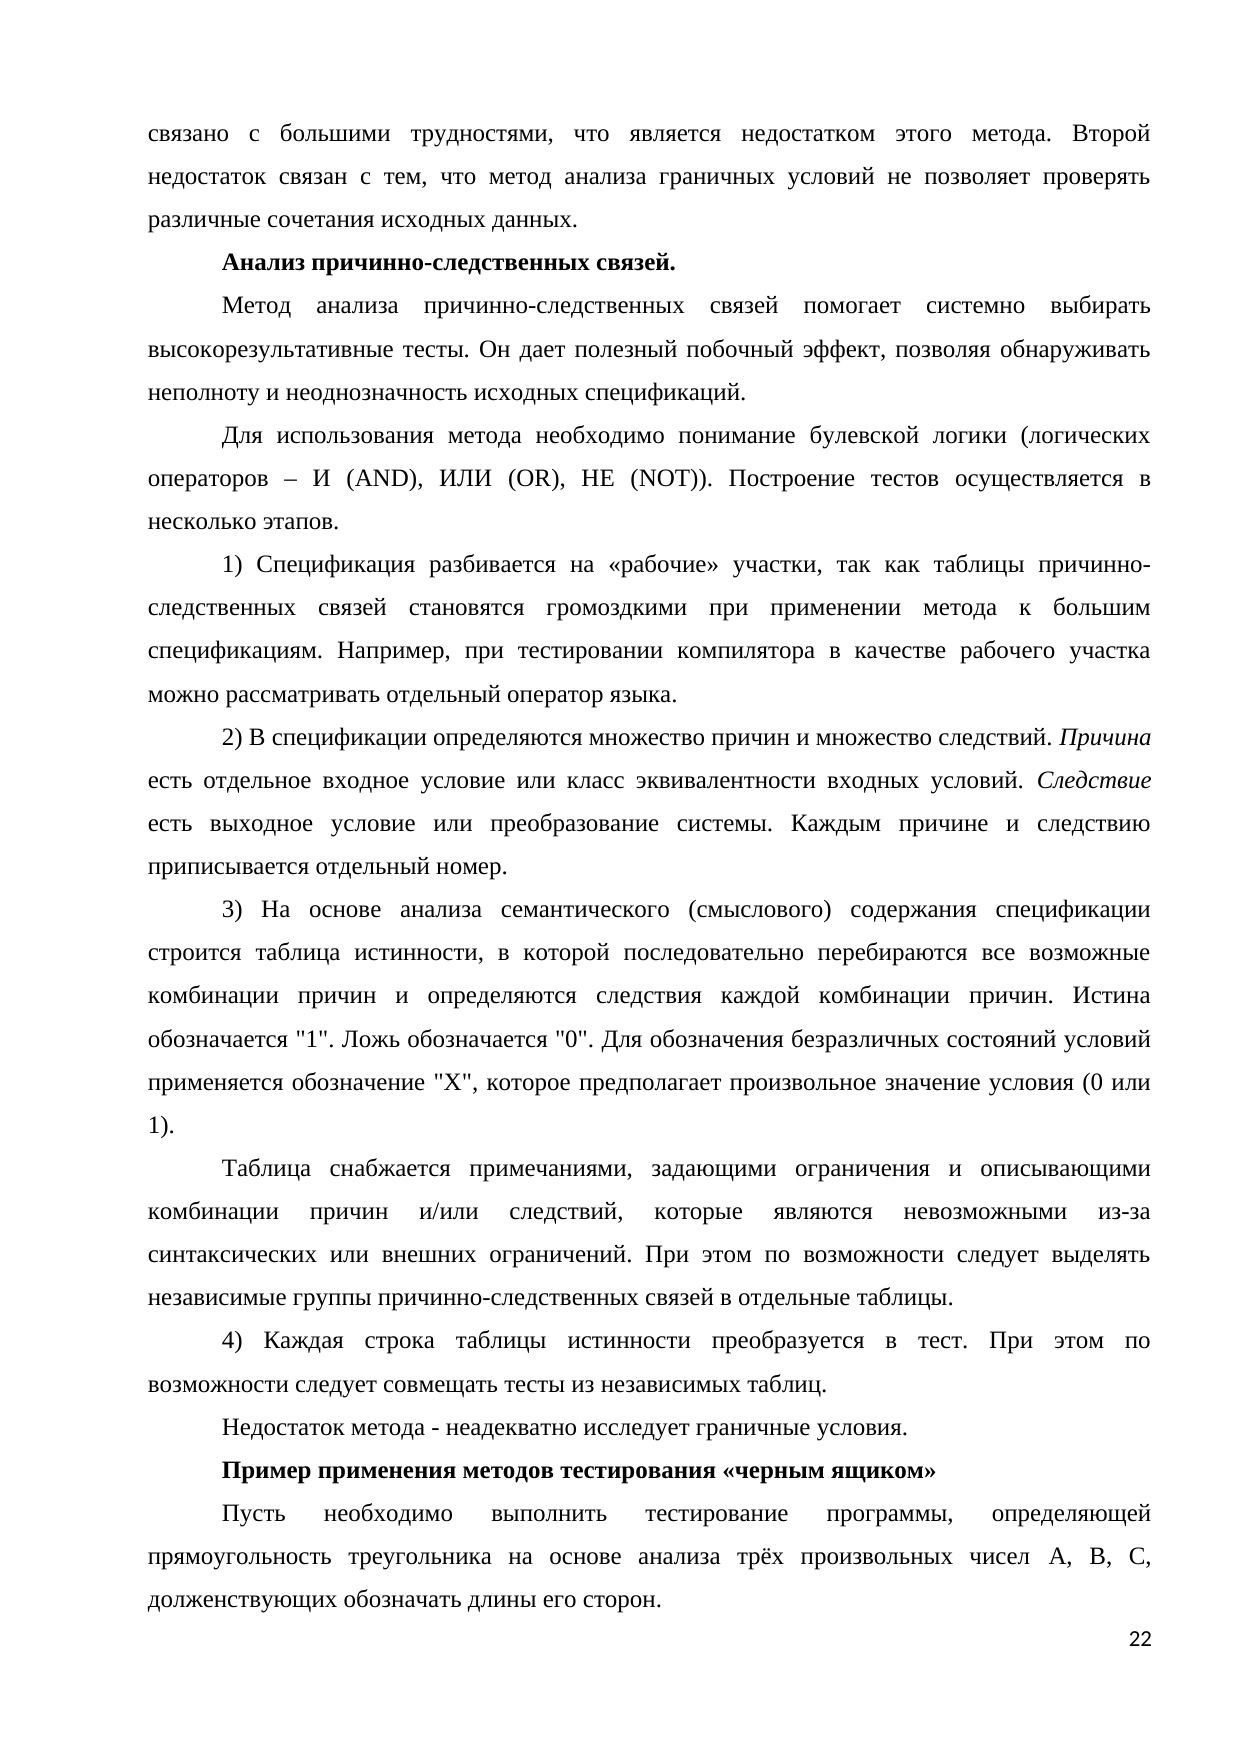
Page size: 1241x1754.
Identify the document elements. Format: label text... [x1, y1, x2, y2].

text Таблица снабжается примечаниями, задающими ограничения и описывающими комбинации причин и/или следствий, которые являются невозможными из-за синтаксических или внешних ограничений. При этом по возможности следует выделять независимые группы причинно-следственных связей в отдельные таблицы. [148, 1153, 1152, 1311]
text Метод анализа причинно-следственных связей помогает системно выбирать высокорезультативные тесты. Он дает полезный побочный эффект, позволяя обнаруживать неполноту и неоднозначность исходных спецификаций. [148, 291, 1152, 406]
text Анализ причинно-следственных связей. [148, 247, 1152, 276]
text Пусть необходимо выполнить тестирование программы, определяющей прямоугольность треугольника на основе анализа трёх произвольных чисел A, B, C, долженствующих обозначать длины его сторон. [148, 1498, 1152, 1613]
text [148, 118, 1152, 233]
text 2) В спецификации определяются множество причин и множество следствий. Причина есть отдельное входное условие или класс эквивалентности входных условий. Следствие есть выходное условие или преобразование системы. Каждым причине и следствию приписывается отдельный номер. [148, 722, 1152, 880]
text Для использования метода необходимо понимание булевской логики (логических операторов – И (AND), ИЛИ (OR), НЕ (NOT)). Построение тестов осуществляется в несколько этапов. [148, 420, 1152, 535]
text 4) Каждая строка таблицы истинности преобразуется в тест. При этом по возможности следует совмещать тесты из независимых таблиц. [148, 1326, 1152, 1397]
text Пример применения методов тестирования «черным ящиком» [148, 1455, 1152, 1484]
text Недостаток метода - неадекватно исследует граничные условия. [148, 1412, 1152, 1441]
text 1) Спецификация разбивается на «рабочие» участки, так как таблицы причинно-следственных связей становятся громоздкими при применении метода к большим спецификациям. Например, при тестировании компилятора в качестве рабочего участка можно рассматривать отдельный оператор языка. [148, 549, 1152, 707]
text 3) На основе анализа семантического (смыслового) содержания спецификации строится таблица истинности, в которой последовательно перебираются все возможные комбинации причин и определяются следствия каждой комбинации причин. Истина обозначается "1". Ложь обозначается "0". Для обозначения безразличных состояний условий применяется обозначение "Х", которое предполагает произвольное значение условия (0 или 1). [148, 894, 1152, 1139]
